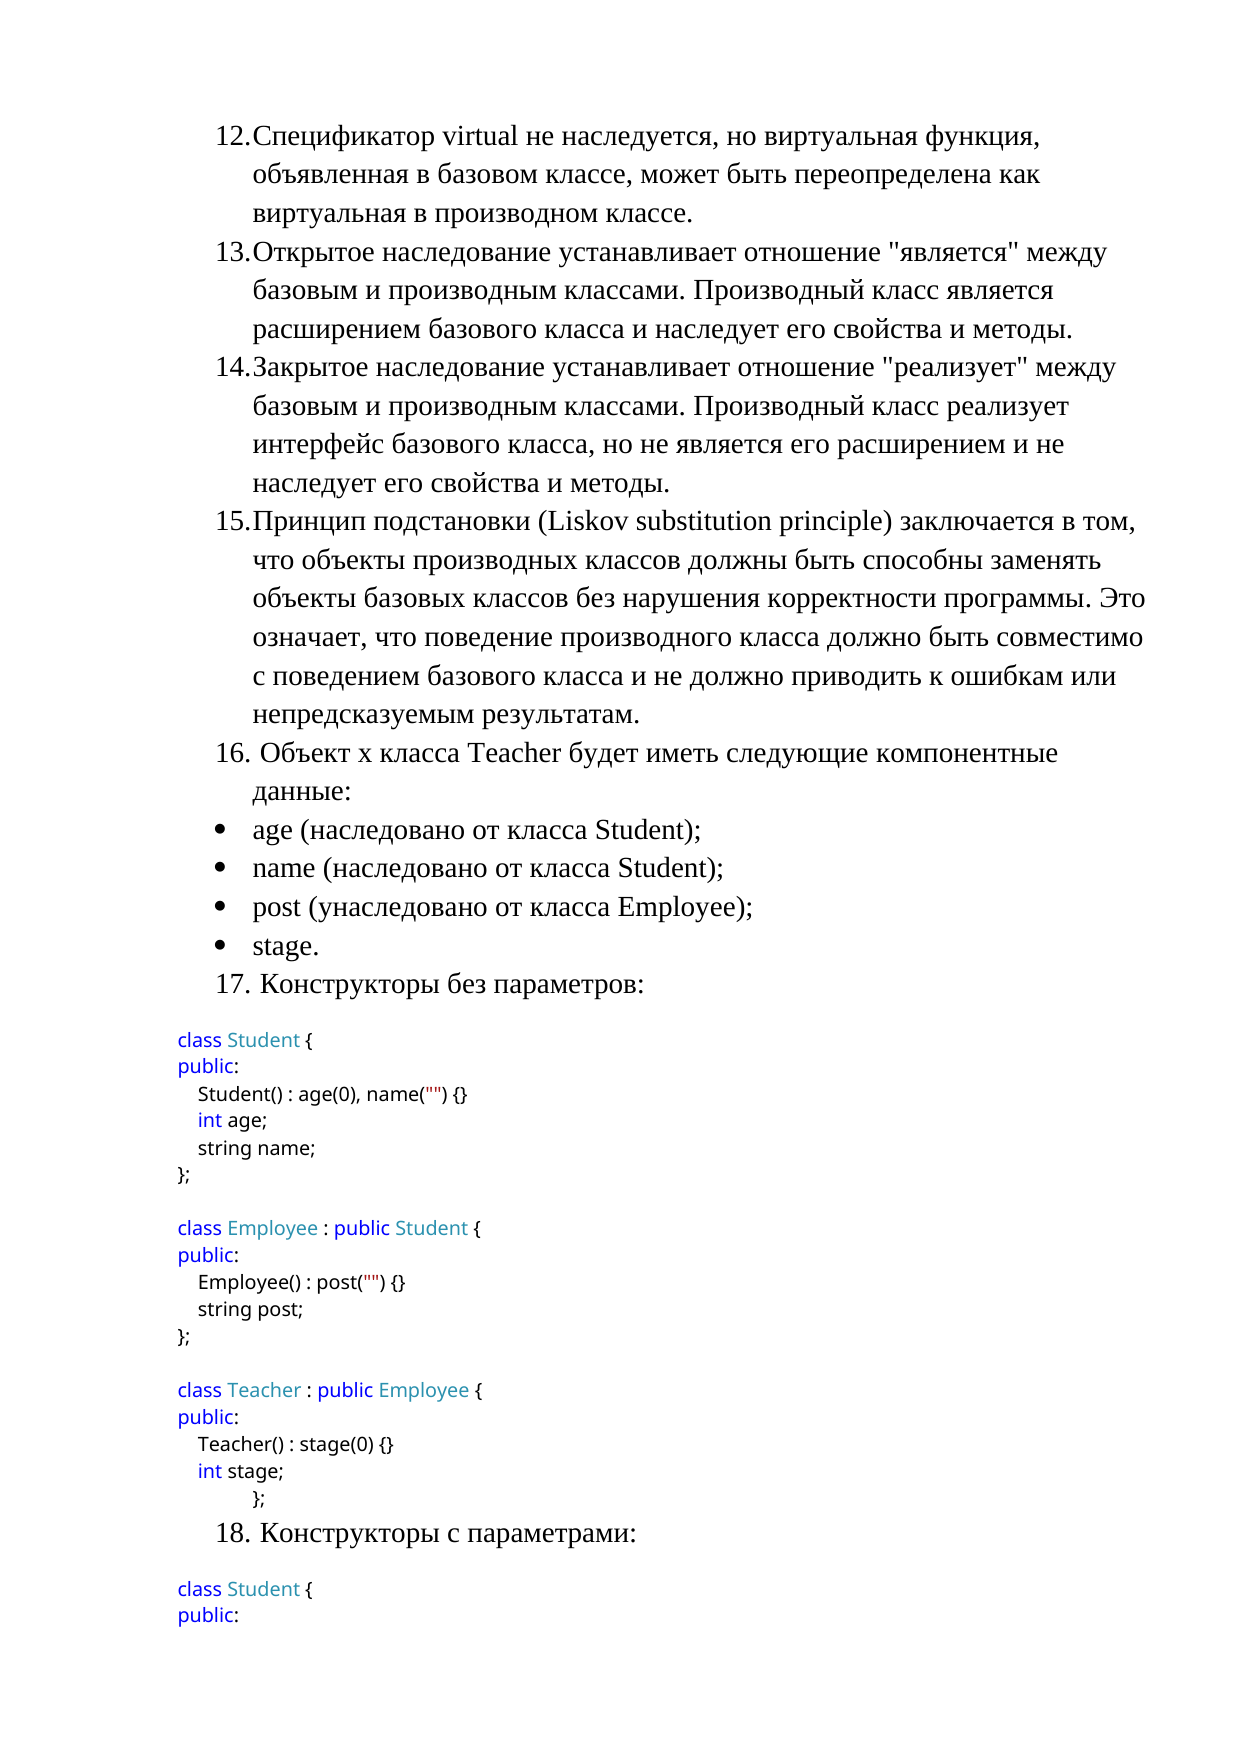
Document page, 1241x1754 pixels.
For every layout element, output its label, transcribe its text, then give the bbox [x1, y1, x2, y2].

text string post; [177, 1296, 1152, 1323]
text Student() : age(0), name("") {} [177, 1080, 1152, 1107]
list Спецификатор virtual не наследуется, но виртуальная функция, объявленная в базовом классе, может быть переопределена как виртуальная в производном классе. [215, 118, 1152, 229]
list stage. [215, 928, 1152, 961]
text public: [177, 1242, 1152, 1269]
list name (наследовано от класса Student); [215, 851, 1152, 884]
text }; [177, 1323, 1152, 1349]
list Конструкторы без параметров: [215, 966, 1152, 1000]
list Закрытое наследование устанавливает отношение "реализует" между базовым и производным классами. Производный класс реализует интерфейс базового класса, но не является его расширением и не наследует его свойства и методы. [215, 349, 1152, 498]
text }; [177, 1161, 1152, 1188]
list Объект x класса Teacher будет иметь следующие компонентные данные: [215, 735, 1152, 807]
text Employee() : post("") {} [177, 1269, 1152, 1296]
text class Teacher : public Employee { [177, 1377, 1152, 1403]
list post (унаследовано от класса Employee); [215, 889, 1152, 923]
list age (наследовано от класса Student); [215, 812, 1152, 846]
text int age; [177, 1107, 1152, 1134]
text class Student { [177, 1026, 1152, 1053]
text Teacher() : stage(0) {} [177, 1431, 1152, 1457]
text class Employee : public Student { [177, 1215, 1152, 1242]
text class Student { [177, 1575, 1152, 1602]
list Конструкторы с параметрами: [215, 1515, 1152, 1549]
list Открытое наследование устанавливает отношение "является" между базовым и производным классами. Производный класс является расширением базового класса и наследует его свойства и методы. [215, 234, 1152, 344]
text int stage; [177, 1457, 1152, 1484]
text string name; [177, 1134, 1152, 1161]
text public: [177, 1602, 1152, 1629]
list Принцип подстановки (Liskov substitution principle) заключается в том, что объекты производных классов должны быть способны заменять объекты базовых классов без нарушения корректности программы. Это означает, что поведение производного класса должно быть совместимо с поведением базового класса и не должно приводить к ошибкам или непредсказуемым результатам. [215, 503, 1152, 730]
text public: [177, 1403, 1152, 1431]
list }; [252, 1484, 1152, 1511]
text public: [177, 1053, 1152, 1080]
